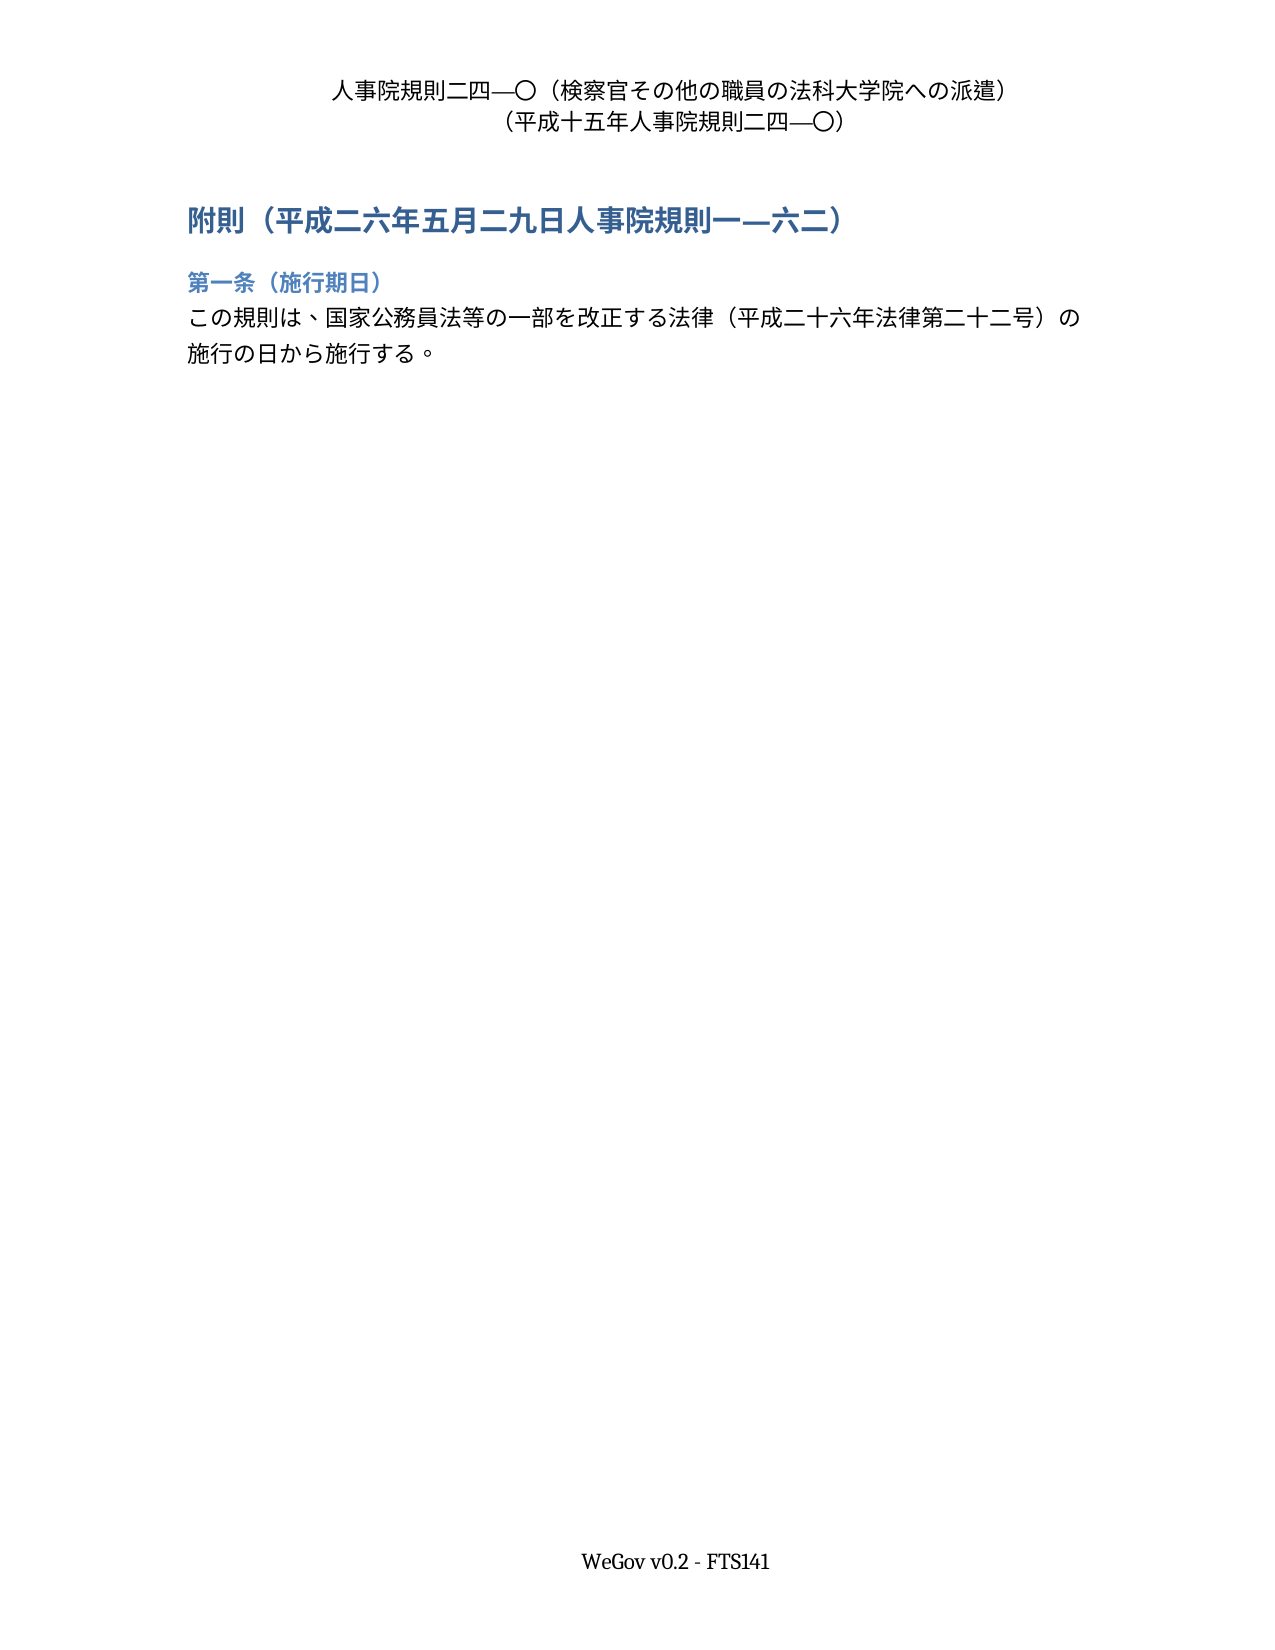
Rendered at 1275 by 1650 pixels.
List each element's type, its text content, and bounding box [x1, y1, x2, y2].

text この規則は、国家公務員法等の一部を改正する法律（平成二十六年法律第二十二号）の施行の日から施行する。 [187, 302, 1087, 369]
subtitle 第一条（施行期日） [187, 266, 1087, 298]
subtitle 附則（平成二六年五月二九日人事院規則一―六二） [187, 200, 1087, 240]
